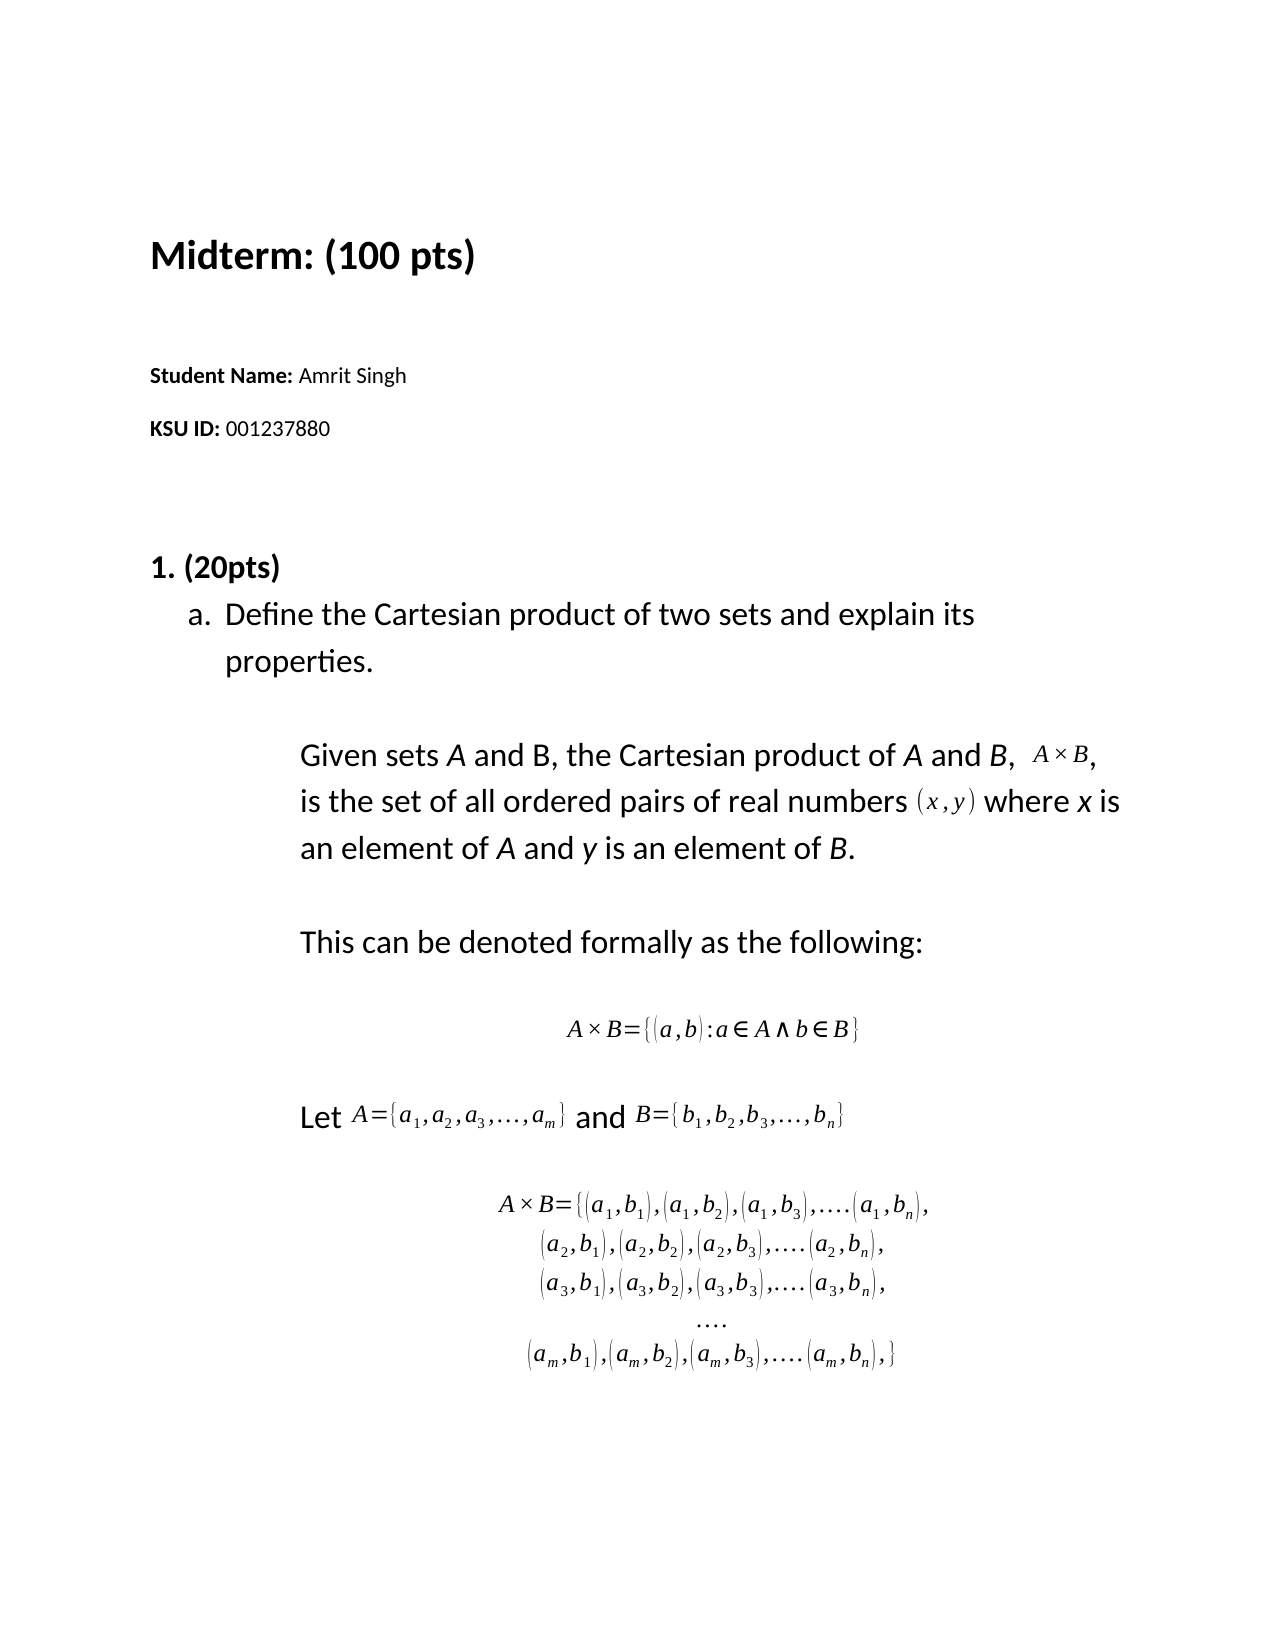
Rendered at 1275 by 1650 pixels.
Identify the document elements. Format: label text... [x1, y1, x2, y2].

text Midterm: (100 pts) [150, 229, 1125, 280]
text KSU ID: 001237880 [150, 414, 1125, 443]
list Given sets A and B, the Cartesian product of A and B, , is the set of all ordered pairs of real numbers where x is an element of A and y is an element of B. [300, 734, 1125, 868]
list Let and [300, 1096, 1125, 1137]
list This can be denoted formally as the following: [300, 921, 1125, 961]
text Student Name: Amrit Singh [150, 362, 1125, 389]
text 1. (20pts) [150, 547, 1125, 587]
list Define the Cartesian product of two sets and explain its properties. [187, 593, 1125, 681]
